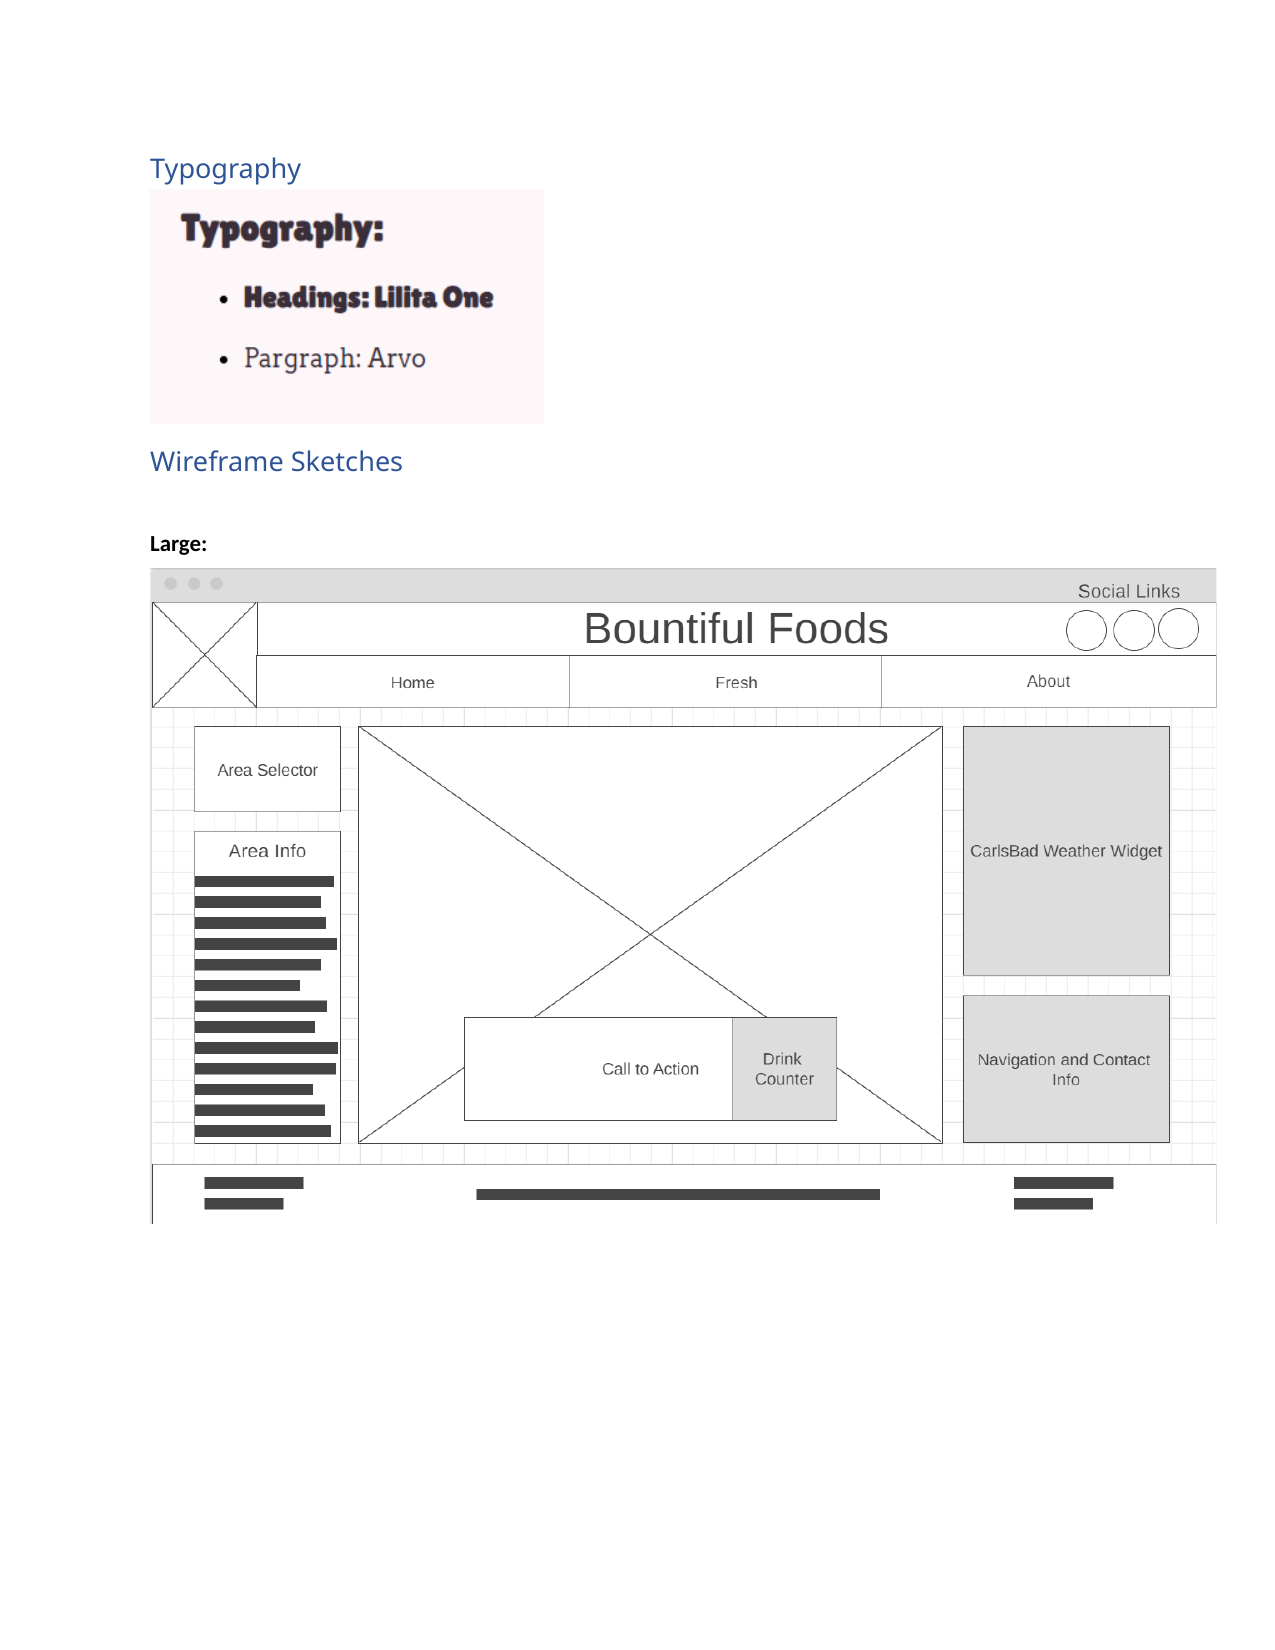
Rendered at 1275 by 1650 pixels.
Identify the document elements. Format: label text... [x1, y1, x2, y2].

picture [150, 568, 1217, 1224]
text Large: [150, 529, 1125, 557]
subtitle Typography [150, 150, 1125, 187]
subtitle Wireframe Sketches [150, 442, 1125, 479]
picture [150, 189, 544, 424]
